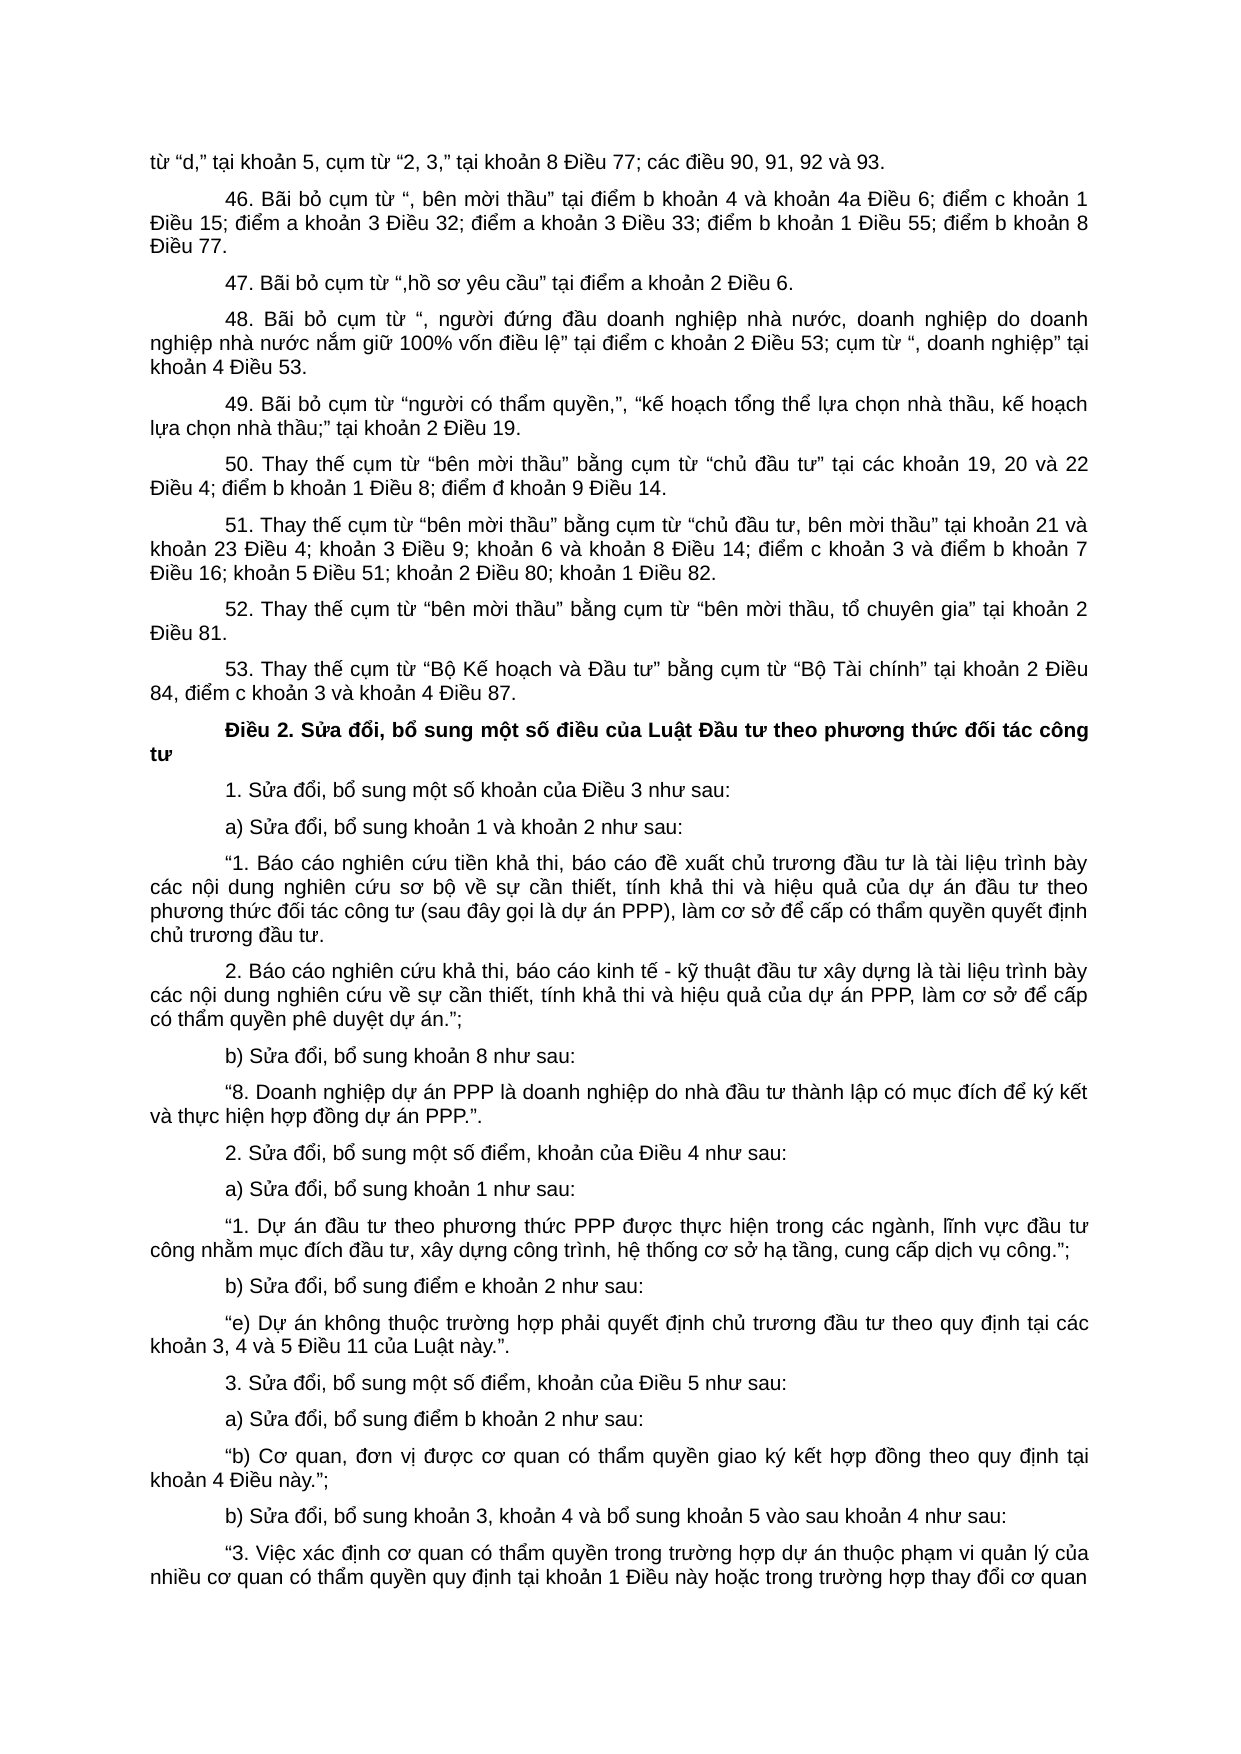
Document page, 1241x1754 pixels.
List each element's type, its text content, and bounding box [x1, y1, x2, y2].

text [150, 1541, 1090, 1588]
text 47. Bãi bỏ cụm từ “,hồ sơ yêu cầu” tại điểm a khoản 2 Điều 6. [150, 271, 1090, 295]
text Điều 2. Sửa đổi, bổ sung một số điều của Luật Đầu tư theo phương thức đối tác công tư [150, 718, 1090, 766]
text a) Sửa đổi, bổ sung khoản 1 như sau: [150, 1177, 1090, 1201]
text a) Sửa đổi, bổ sung điểm b khoản 2 như sau: [150, 1407, 1090, 1431]
text 49. Bãi bỏ cụm từ “người có thẩm quyền,”, “kế hoạch tổng thể lựa chọn nhà thầu, kế hoạch lựa chọn nhà thầu;” tại khoản 2 Điều 19. [150, 392, 1090, 439]
text “b) Cơ quan, đơn vị được cơ quan có thẩm quyền giao ký kết hợp đồng theo quy định tại khoản 4 Điều này.”; [150, 1444, 1090, 1492]
text 46. Bãi bỏ cụm từ “, bên mời thầu” tại điểm b khoản 4 và khoản 4a Điều 6; điểm c khoản 1 Điều 15; điểm a khoản 3 Điều 32; điểm a khoản 3 Điều 33; điểm b khoản 1 Điều 55; điểm b khoản 8 Điều 77. [150, 186, 1090, 258]
text 2. Báo cáo nghiên cứu khả thi, báo cáo kinh tế - kỹ thuật đầu tư xây dựng là tài liệu trình bày các nội dung nghiên cứu về sự cần thiết, tính khả thi và hiệu quả của dự án PPP, làm cơ sở để cấp có thẩm quyền phê duyệt dự án.”; [150, 959, 1090, 1031]
text a) Sửa đổi, bổ sung khoản 1 và khoản 2 như sau: [150, 814, 1090, 838]
text 1. Sửa đổi, bổ sung một số khoản của Điều 3 như sau: [150, 778, 1090, 802]
text b) Sửa đổi, bổ sung khoản 3, khoản 4 và bổ sung khoản 5 vào sau khoản 4 như sau: [150, 1504, 1090, 1528]
text “e) Dự án không thuộc trường hợp phải quyết định chủ trương đầu tư theo quy định tại các khoản 3, 4 và 5 Điều 11 của Luật này.”. [150, 1310, 1090, 1358]
text 3. Sửa đổi, bổ sung một số điểm, khoản của Điều 5 như sau: [150, 1371, 1090, 1395]
text b) Sửa đổi, bổ sung điểm e khoản 2 như sau: [150, 1274, 1090, 1298]
text “1. Báo cáo nghiên cứu tiền khả thi, báo cáo đề xuất chủ trương đầu tư là tài liệu trình bày các nội dung nghiên cứu sơ bộ về sự cần thiết, tính khả thi và hiệu quả của dự án đầu tư theo phương thức đối tác công tư (sau đây gọi là dự án PPP), làm cơ sở để cấp có thẩm quyền quyết định chủ trương đầu tư. [150, 851, 1090, 947]
text “1. Dự án đầu tư theo phương thức PPP được thực hiện trong các ngành, lĩnh vực đầu tư công nhằm mục đích đầu tư, xây dựng công trình, hệ thống cơ sở hạ tầng, cung cấp dịch vụ công.”; [150, 1213, 1090, 1261]
text b) Sửa đổi, bổ sung khoản 8 như sau: [150, 1044, 1090, 1068]
text 48. Bãi bỏ cụm từ “, người đứng đầu doanh nghiệp nhà nước, doanh nghiệp do doanh nghiệp nhà nước nắm giữ 100% vốn điều lệ” tại điểm c khoản 2 Điều 53; cụm từ “, doanh nghiệp” tại khoản 4 Điều 53. [150, 307, 1090, 379]
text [150, 150, 1090, 174]
text 53. Thay thế cụm từ “Bộ Kế hoạch và Đầu tư” bằng cụm từ “Bộ Tài chính” tại khoản 2 Điều 84, điểm c khoản 3 và khoản 4 Điều 87. [150, 657, 1090, 705]
text 52. Thay thế cụm từ “bên mời thầu” bằng cụm từ “bên mời thầu, tổ chuyên gia” tại khoản 2 Điều 81. [150, 597, 1090, 645]
text 51. Thay thế cụm từ “bên mời thầu” bằng cụm từ “chủ đầu tư, bên mời thầu” tại khoản 21 và khoản 23 Điều 4; khoản 3 Điều 9; khoản 6 và khoản 8 Điều 14; điểm c khoản 3 và điểm b khoản 7 Điều 16; khoản 5 Điều 51; khoản 2 Điều 80; khoản 1 Điều 82. [150, 512, 1090, 584]
text “8. Doanh nghiệp dự án PPP là doanh nghiệp do nhà đầu tư thành lập có mục đích để ký kết và thực hiện hợp đồng dự án PPP.”. [150, 1080, 1090, 1128]
text 50. Thay thế cụm từ “bên mời thầu” bằng cụm từ “chủ đầu tư” tại các khoản 19, 20 và 22 Điều 4; điểm b khoản 1 Điều 8; điểm đ khoản 9 Điều 14. [150, 452, 1090, 500]
text 2. Sửa đổi, bổ sung một số điểm, khoản của Điều 4 như sau: [150, 1141, 1090, 1164]
